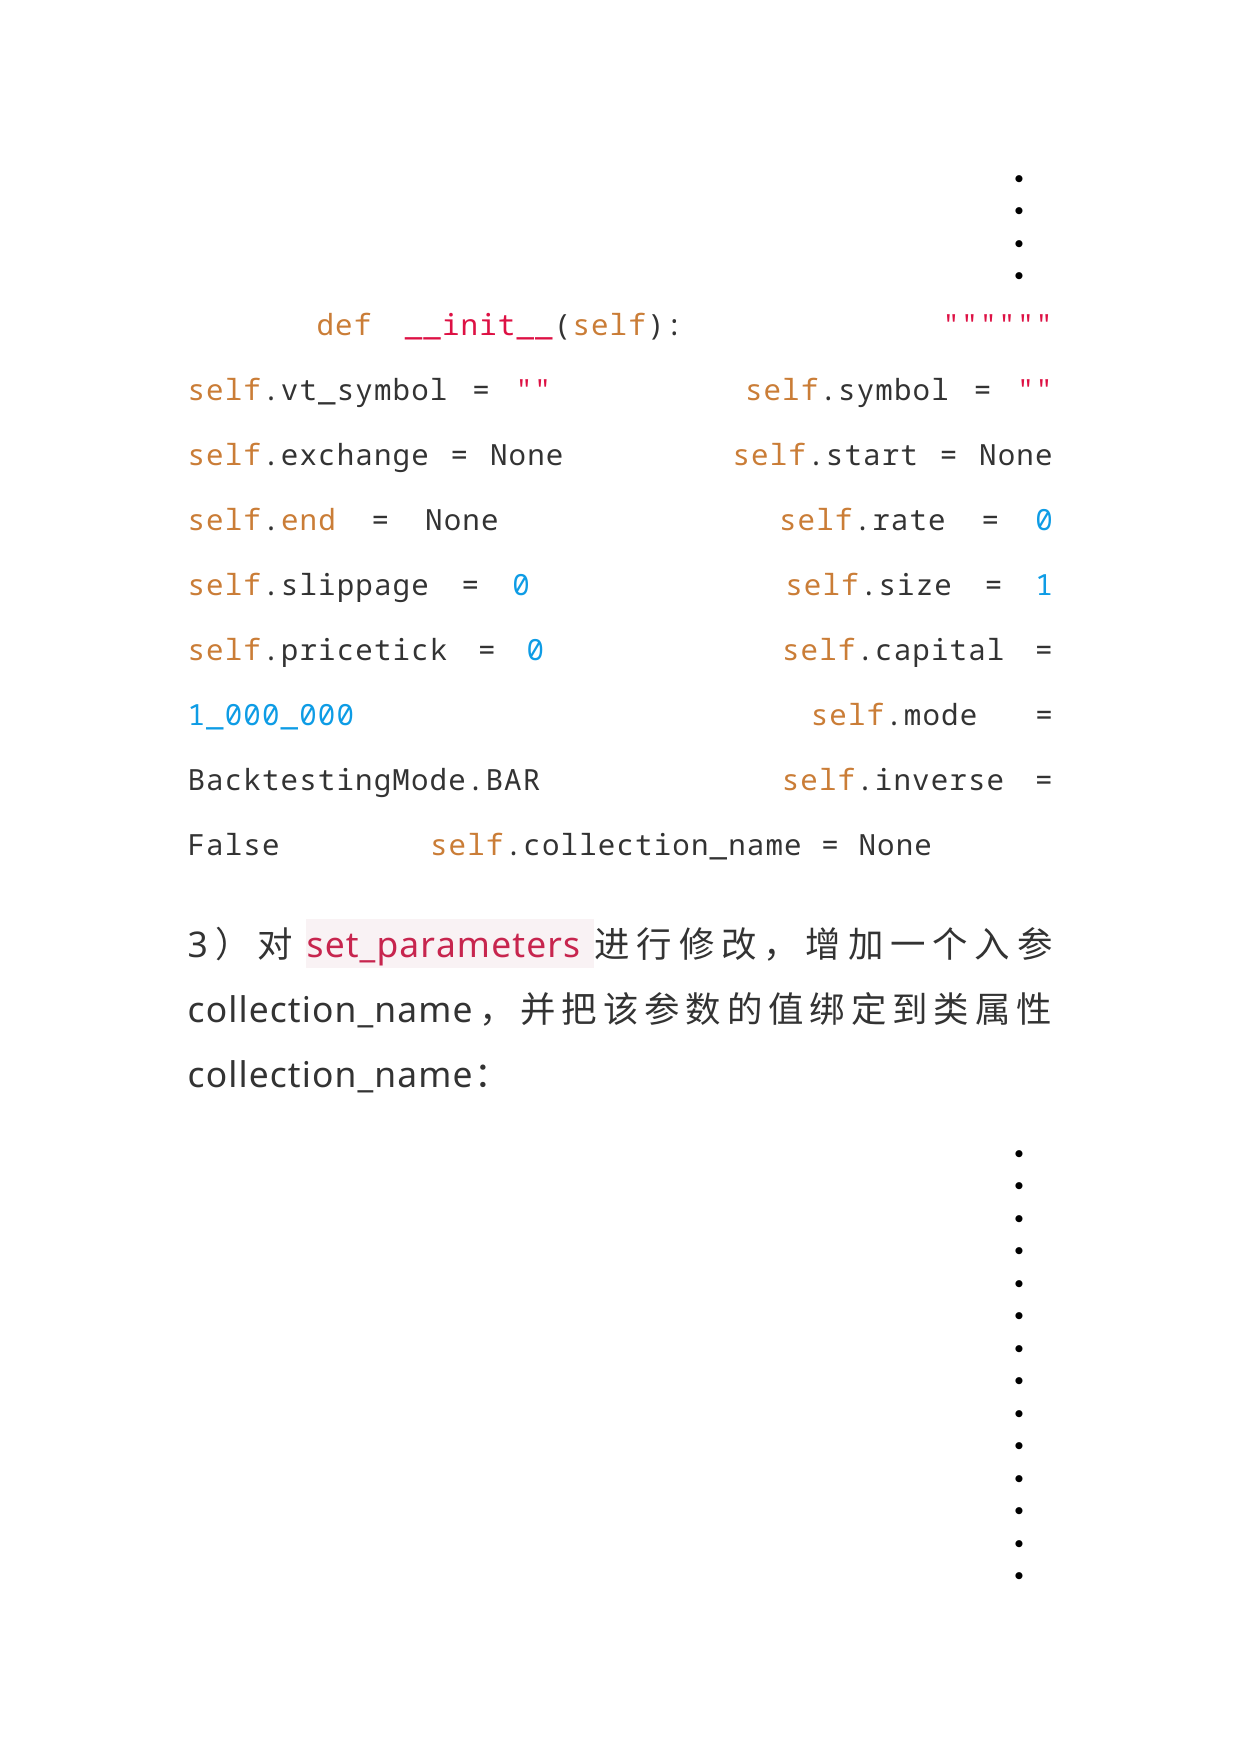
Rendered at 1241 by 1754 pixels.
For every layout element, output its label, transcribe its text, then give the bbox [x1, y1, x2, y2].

text def __init__(self): """""" self.vt_symbol = "" self.symbol = "" self.exchange = None self.start = None self.end = None self.rate = 0 self.slippage = 0 self.size = 1 self.pricetick = 0 self.capital = 1_000_000 self.mode = BacktestingMode.BAR self.inverse = False self.collection_name = None [187, 292, 1053, 877]
text 3）对set_parameters进行修改，增加一个入参collection_name，并把该参数的值绑定到类属性collection_name： [187, 909, 1053, 1104]
